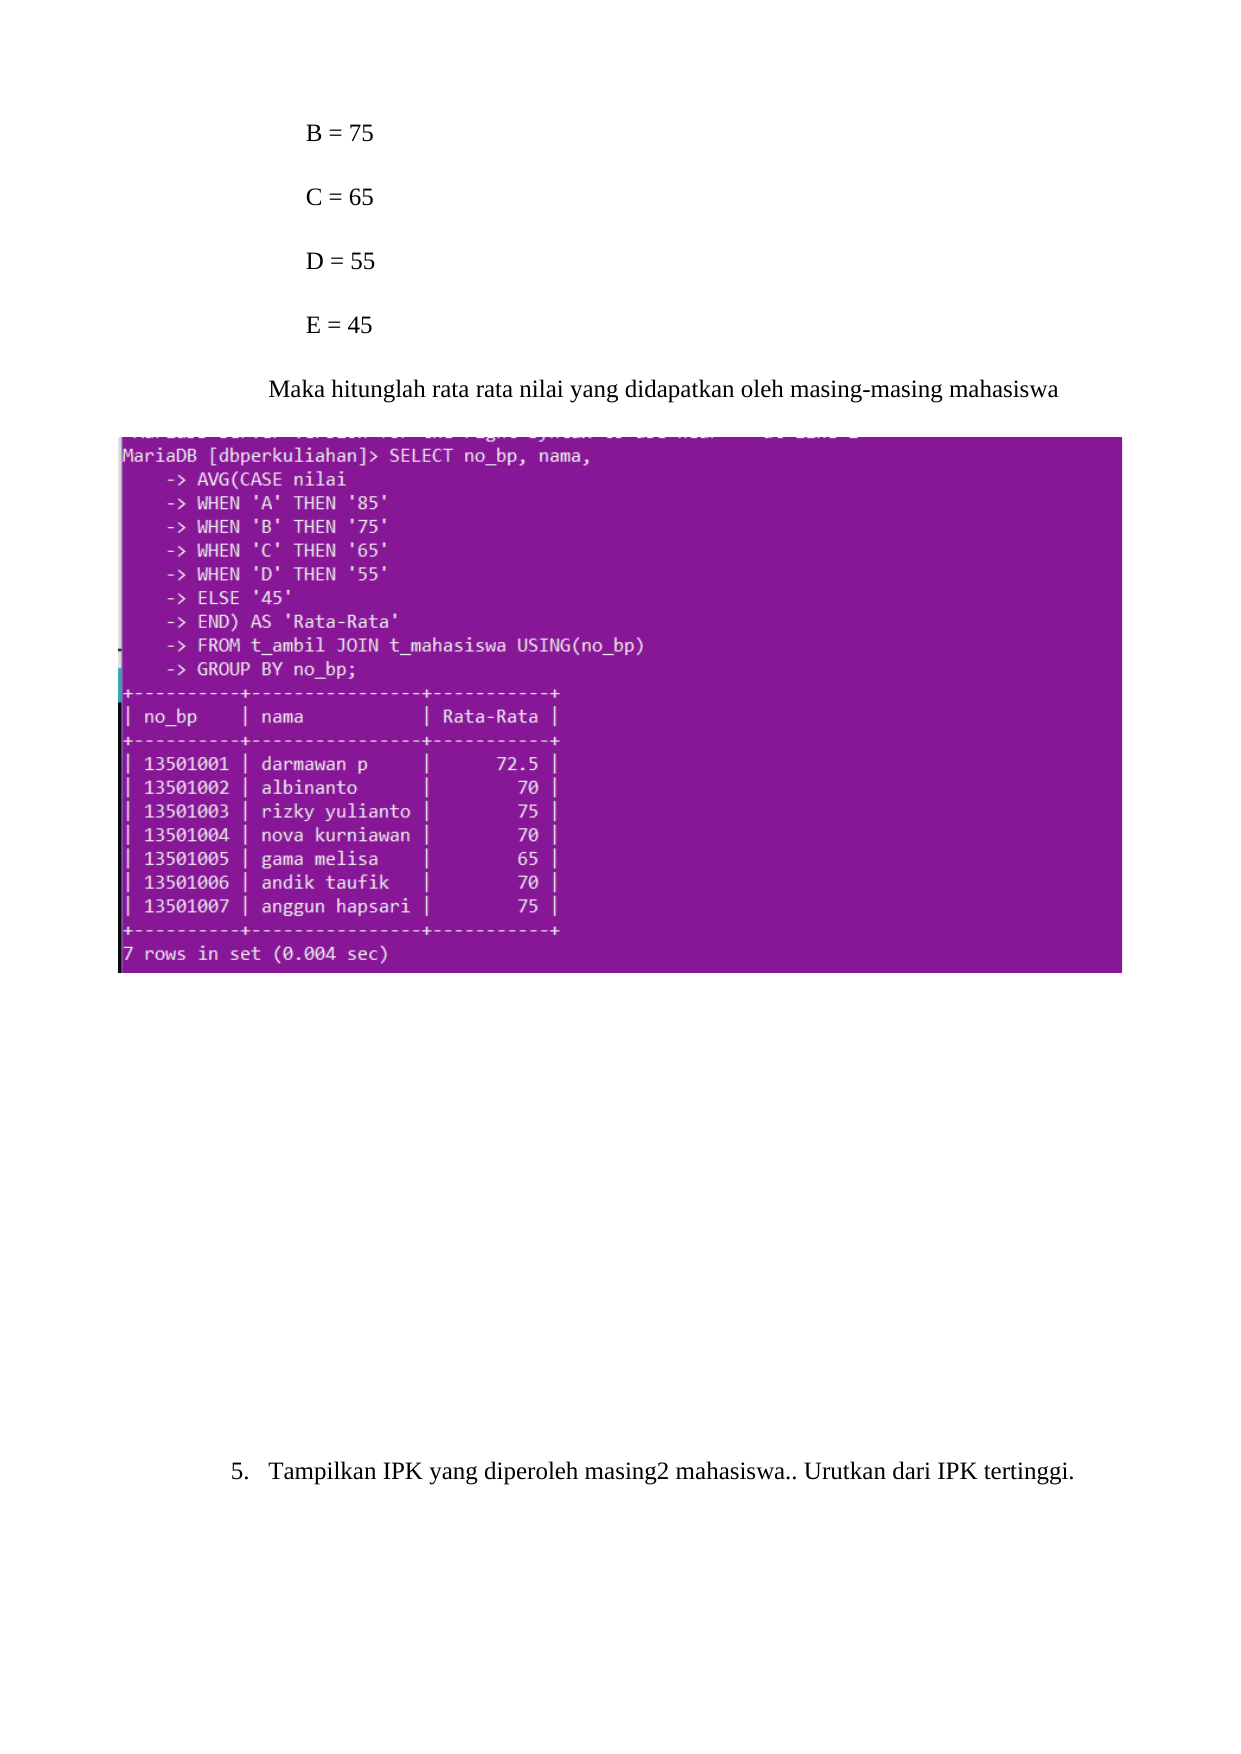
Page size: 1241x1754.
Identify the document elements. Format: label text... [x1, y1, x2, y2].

text C = 65 [268, 182, 1122, 211]
text Maka hitunglah rata rata nilai yang didapatkan oleh masing-masing mahasiswa [268, 374, 1122, 403]
text B = 75 [268, 118, 1122, 147]
text E = 45 [268, 310, 1122, 339]
picture [118, 437, 1123, 973]
text D = 55 [268, 246, 1122, 275]
list Tampilkan IPK yang diperoleh masing2 mahasiswa.. Urutkan dari IPK tertinggi. [231, 1456, 1122, 1485]
